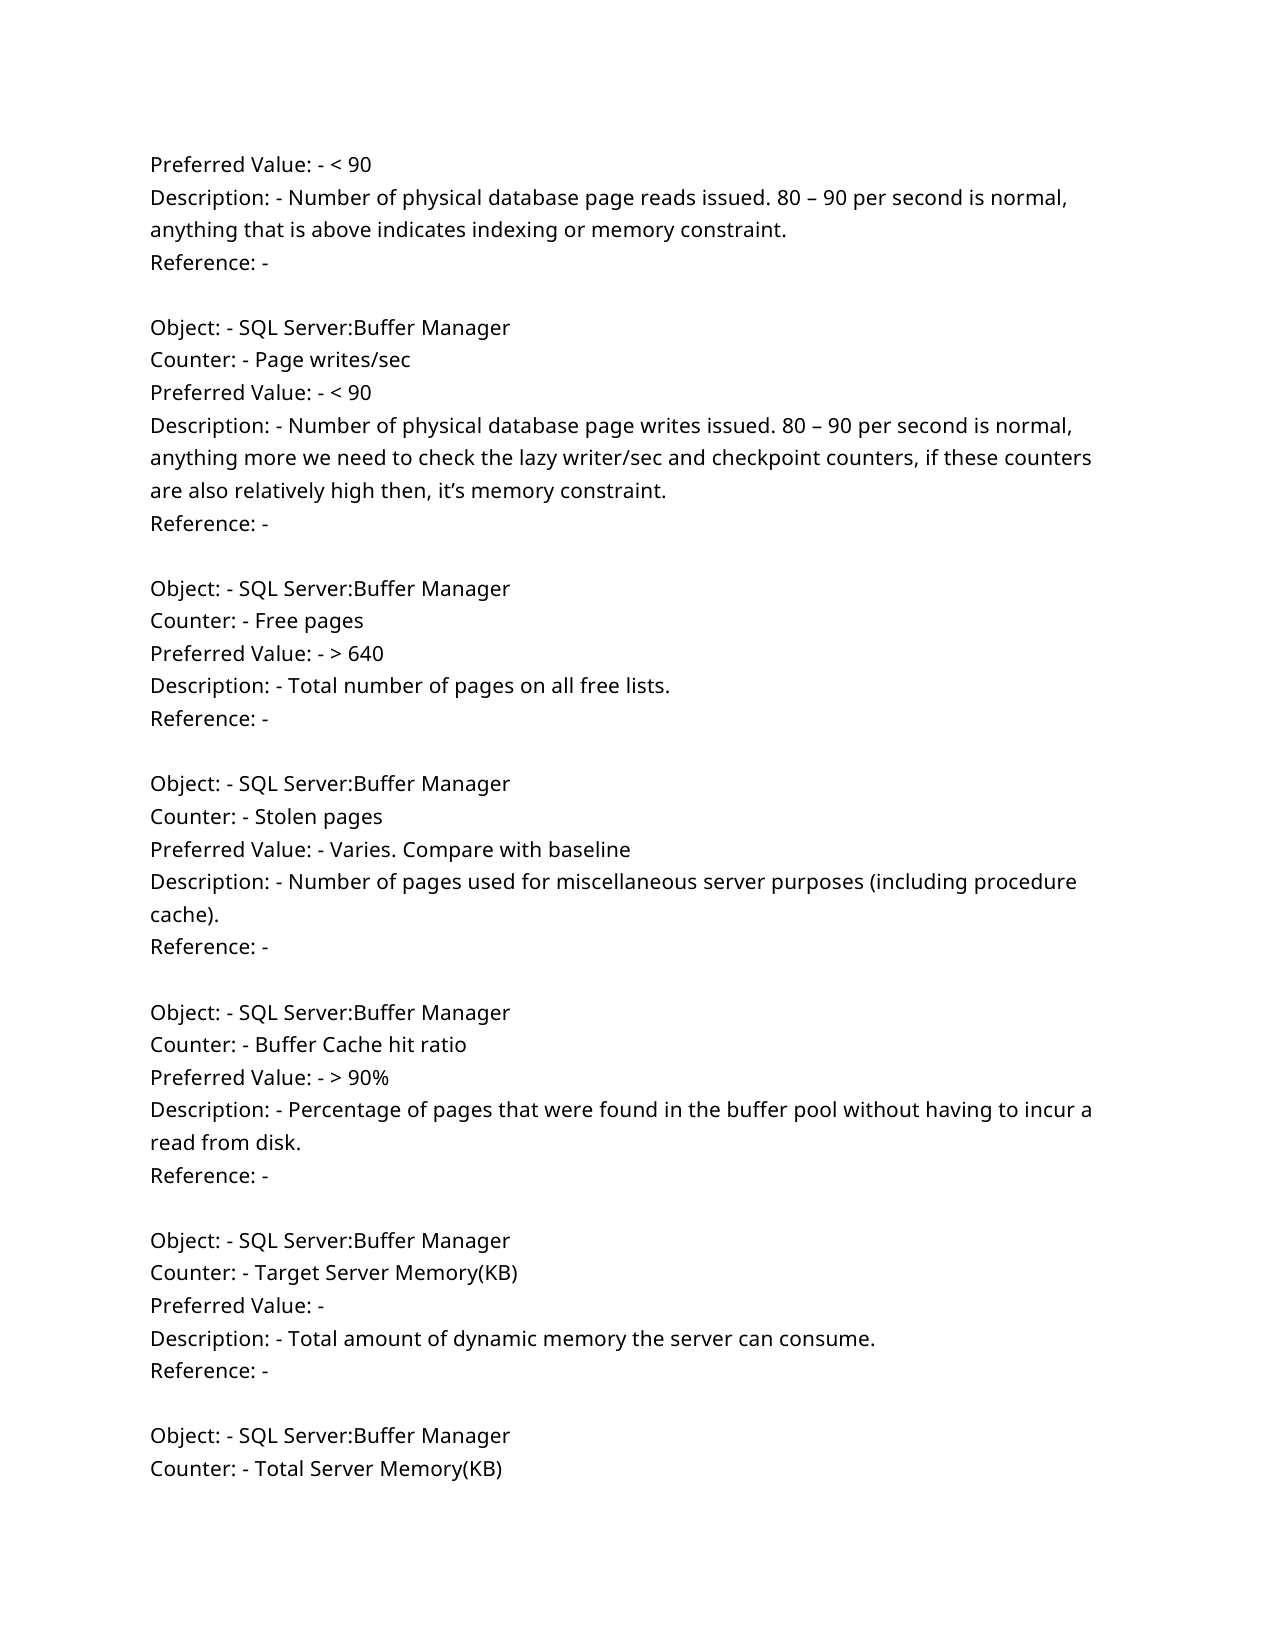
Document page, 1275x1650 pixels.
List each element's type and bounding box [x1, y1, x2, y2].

text [150, 150, 1125, 1483]
